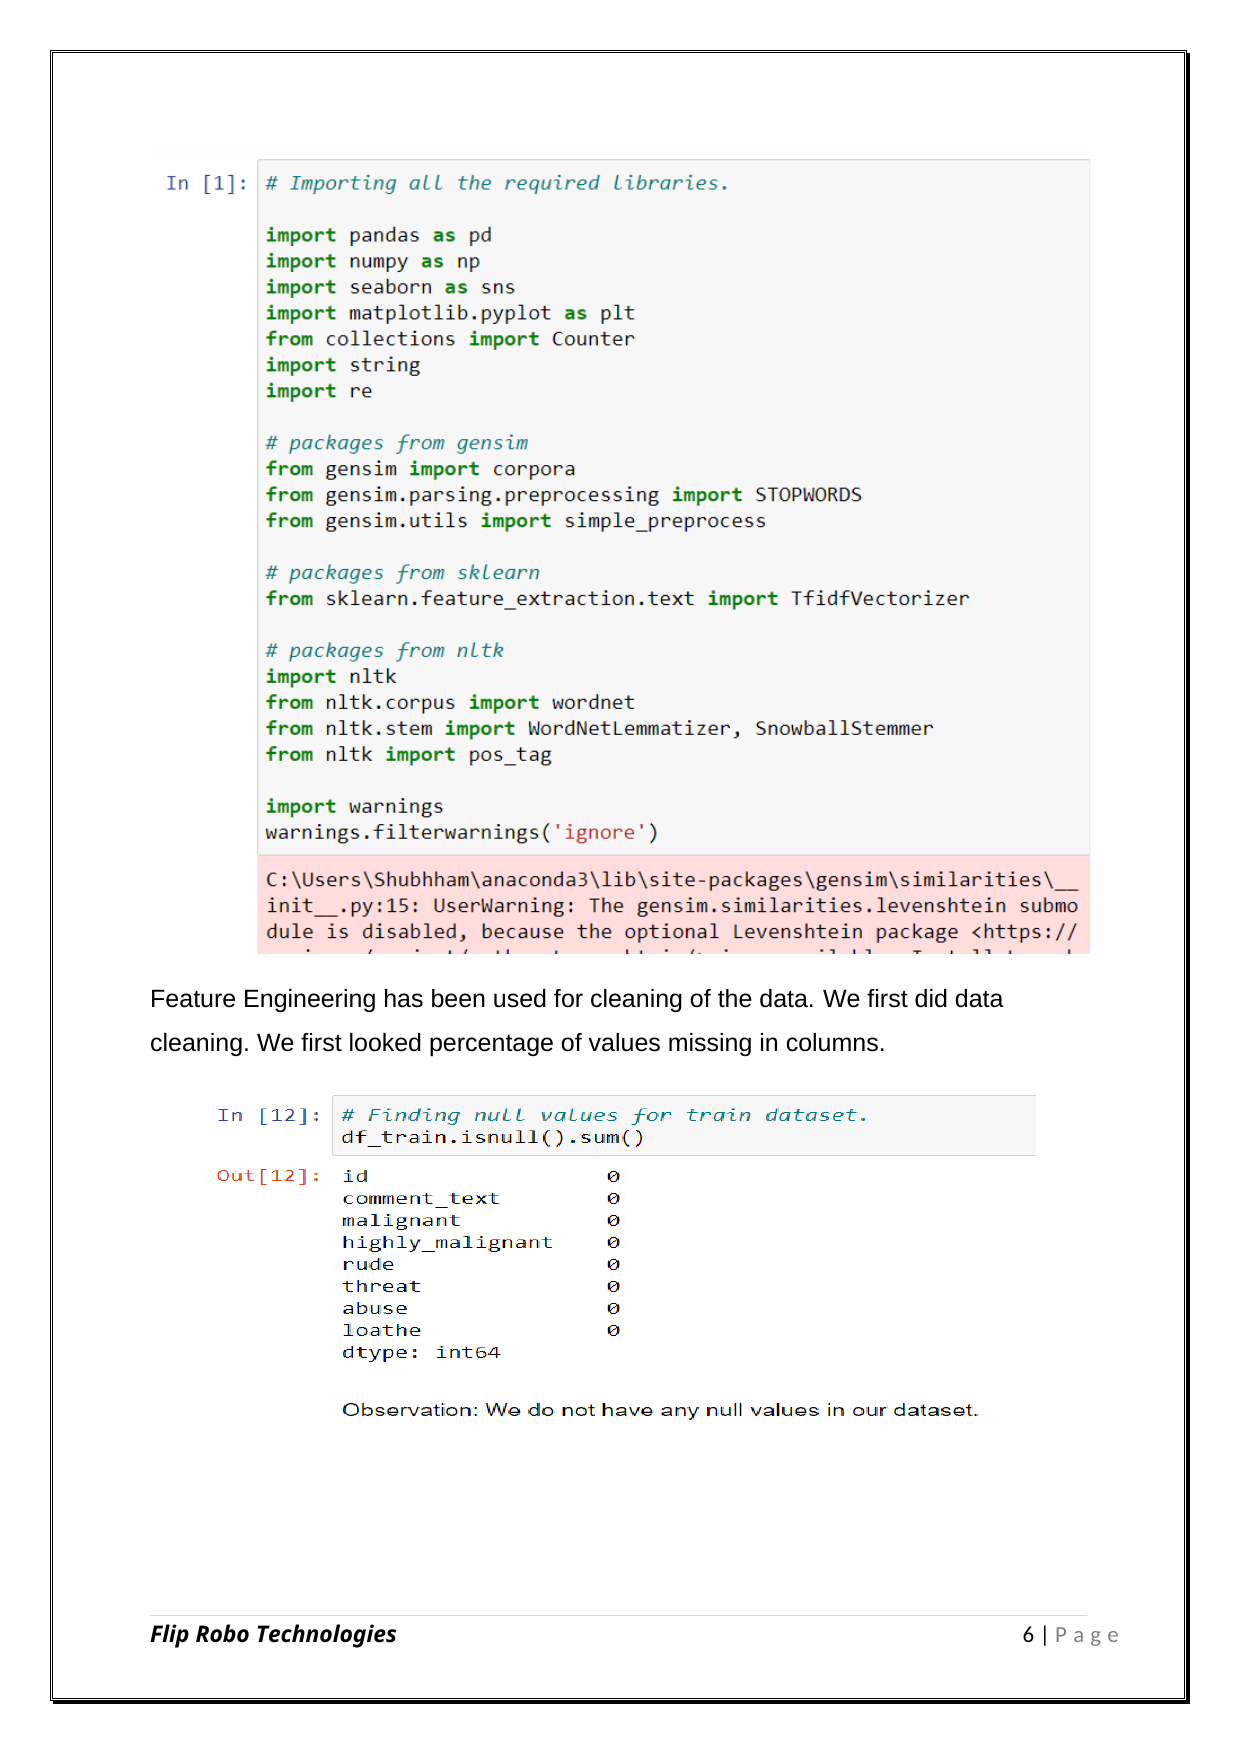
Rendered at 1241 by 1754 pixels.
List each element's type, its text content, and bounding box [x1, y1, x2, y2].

picture [150, 150, 1091, 954]
text Feature Engineering has been used for cleaning of the data. We first did data cleaning. We first looked percentage of values missing in columns. [150, 984, 1087, 1056]
picture [201, 1087, 1037, 1435]
